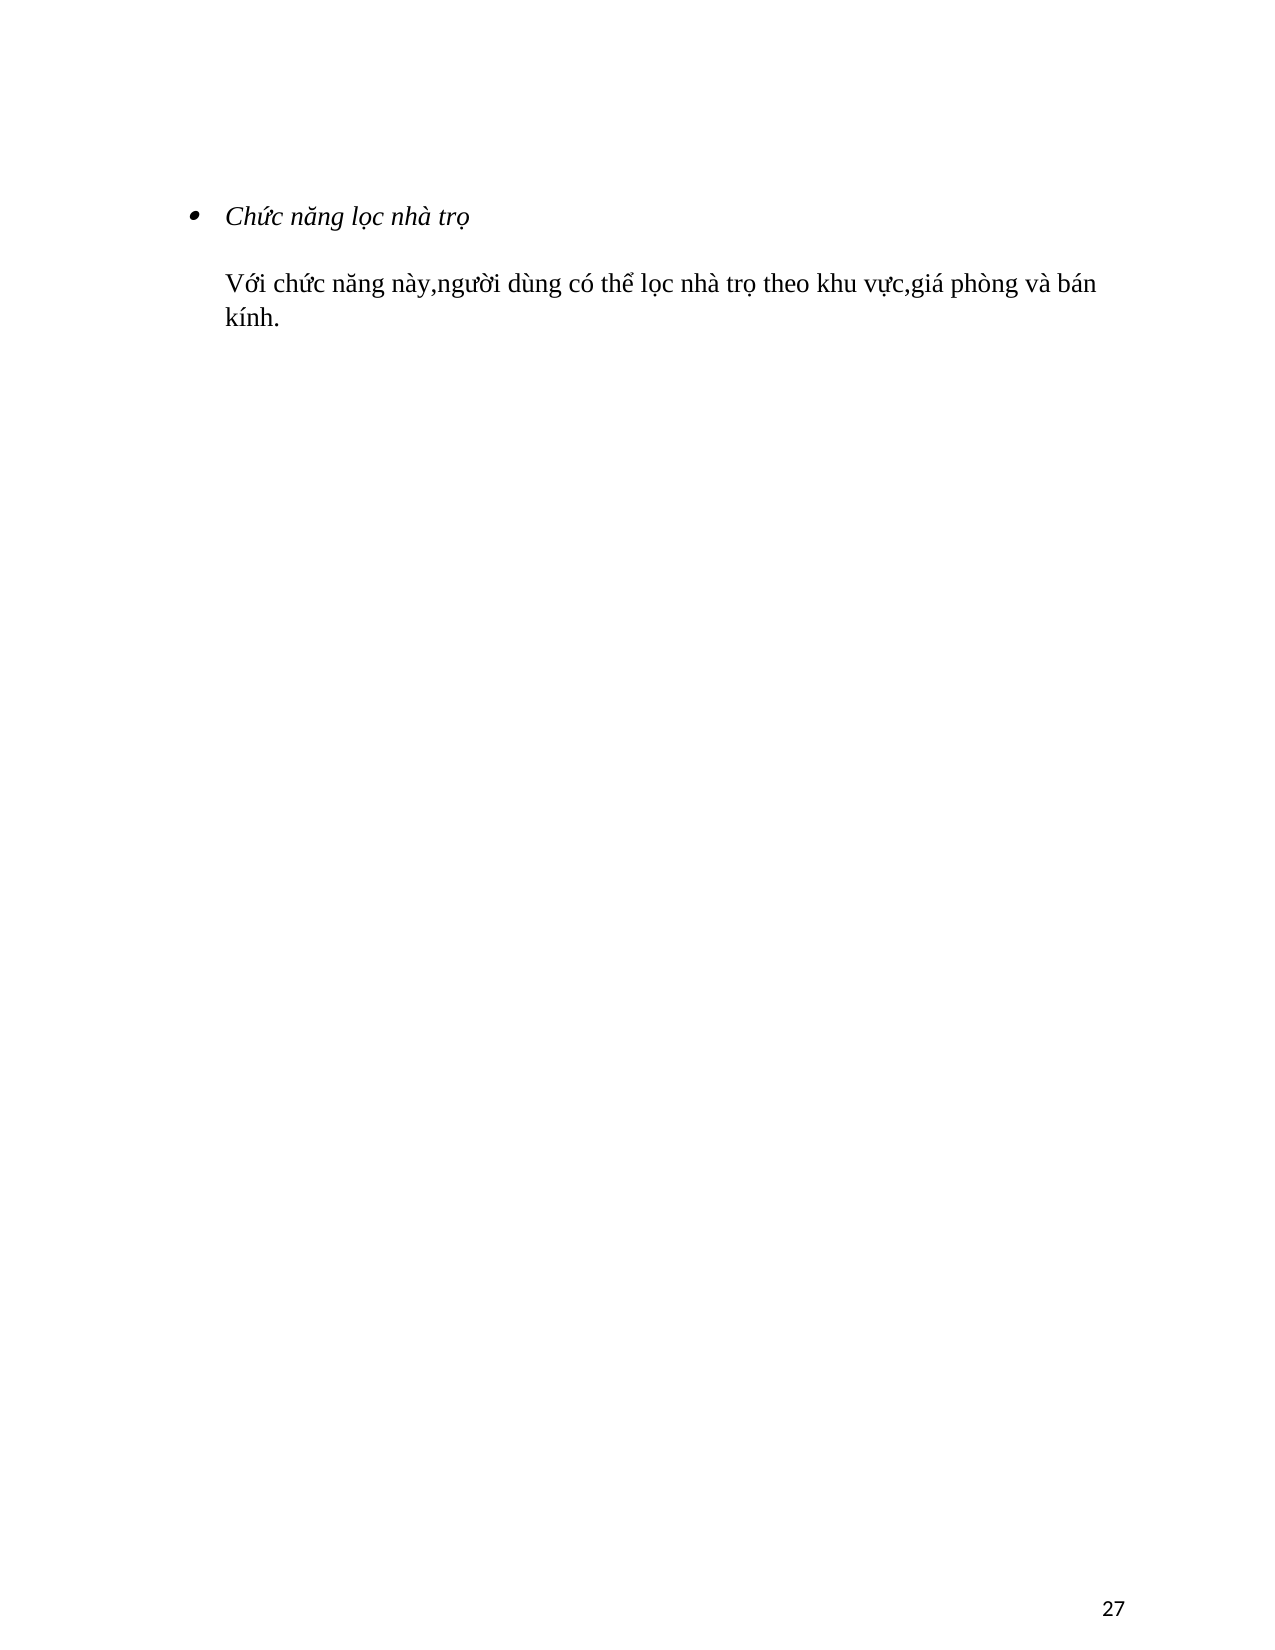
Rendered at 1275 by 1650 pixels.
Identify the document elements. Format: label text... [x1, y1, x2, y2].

list Với chức năng này,người dùng có thể lọc nhà trọ theo khu vực,giá phòng và bán kính. [225, 267, 1125, 332]
list Chức năng lọc nhà trọ [187, 200, 1125, 231]
